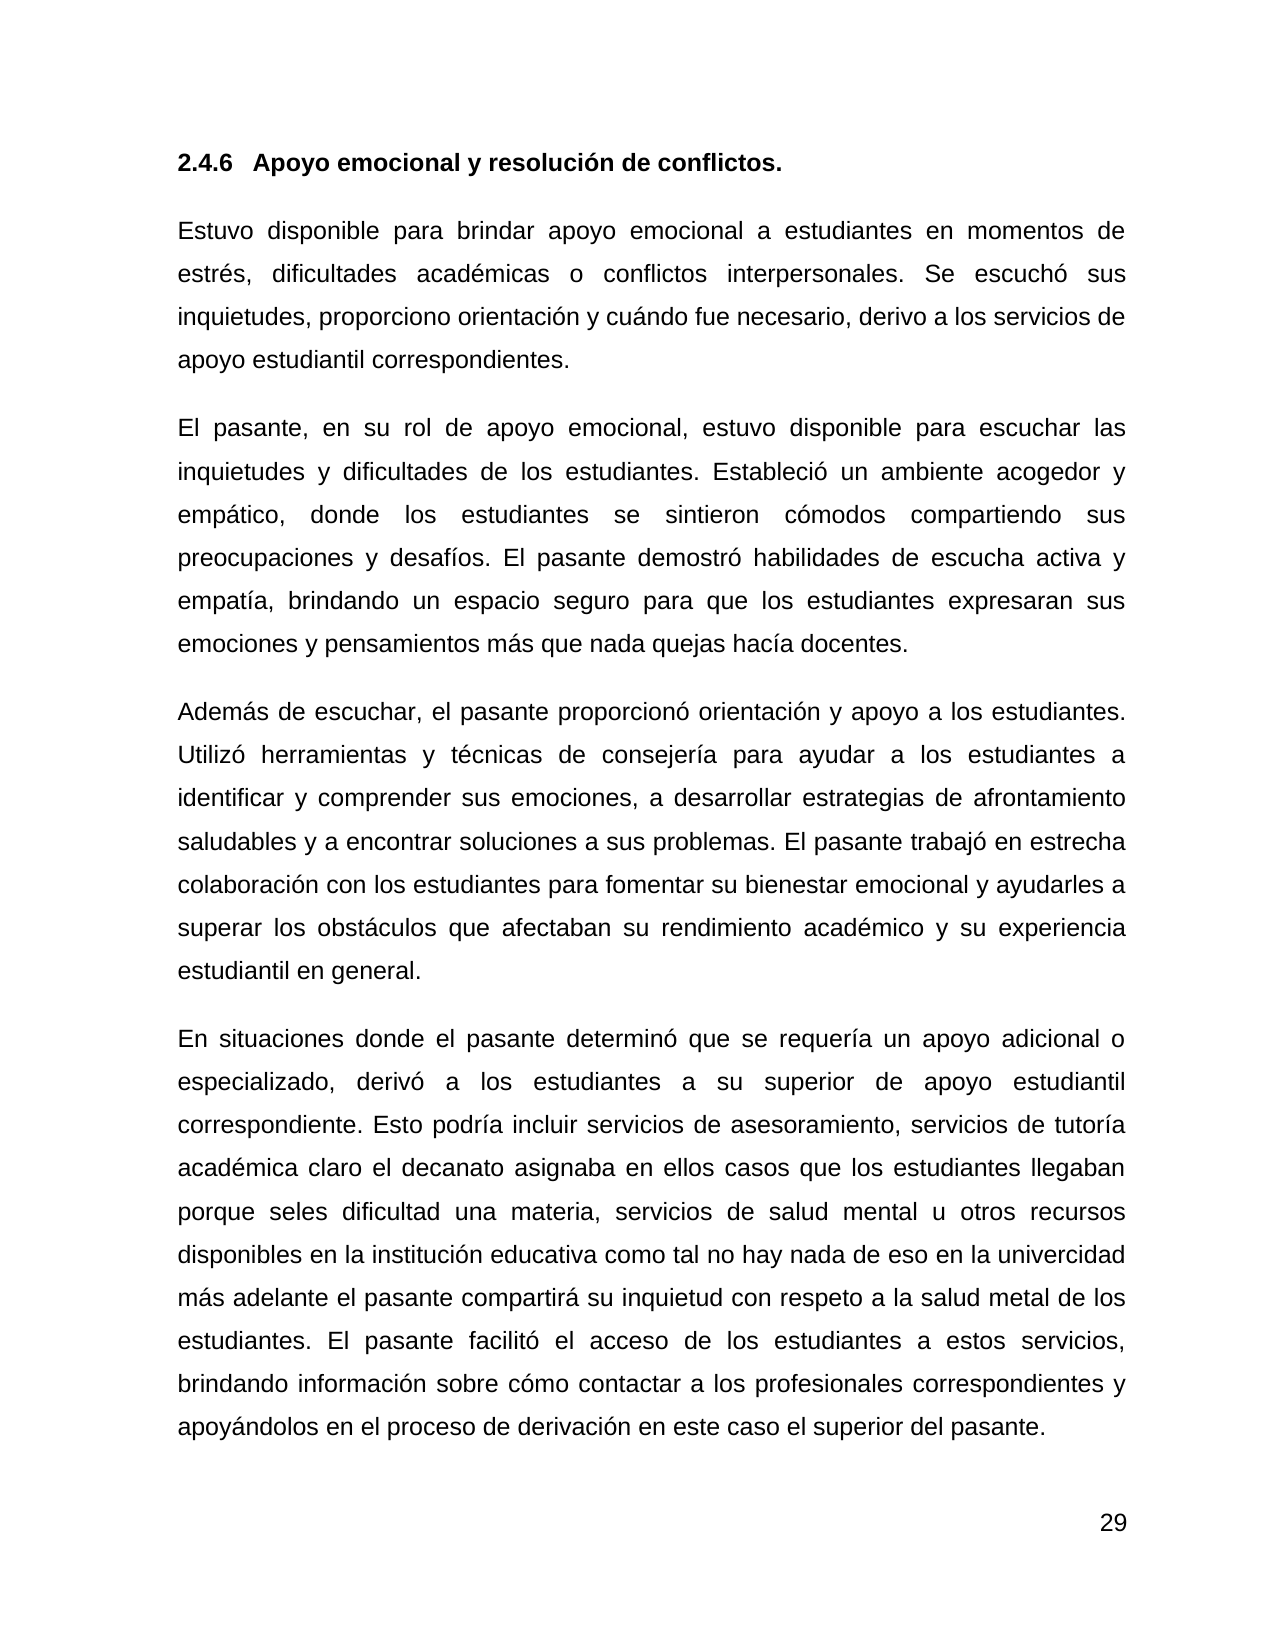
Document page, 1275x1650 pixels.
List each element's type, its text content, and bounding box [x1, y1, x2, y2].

text En situaciones donde el pasante determinó que se requería un apoyo adicional o especializado, derivó a los estudiantes a su superior de apoyo estudiantil correspondiente. Esto podría incluir servicios de asesoramiento, servicios de tutoría académica claro el decanato asignaba en ellos casos que los estudiantes llegaban porque seles dificultad una materia, servicios de salud mental u otros recursos disponibles en la institución educativa como tal no hay nada de eso en la univercidad más adelante el pasante compartirá su inquietud con respeto a la salud metal de los estudiantes. El pasante facilitó el acceso de los estudiantes a estos servicios, brindando información sobre cómo contactar a los profesionales correspondientes y apoyándolos en el proceso de derivación en este caso el superior del pasante. [177, 1024, 1127, 1441]
text El pasante, en su rol de apoyo emocional, estuvo disponible para escuchar las inquietudes y dificultades de los estudiantes. Estableció un ambiente acogedor y empático, donde los estudiantes se sintieron cómodos compartiendo sus preocupaciones y desafíos. El pasante demostró habilidades de escucha activa y empatía, brindando un espacio seguro para que los estudiantes expresaran sus emociones y pensamientos más que nada quejas hacía docentes. [177, 413, 1127, 658]
text Estuvo disponible para brindar apoyo emocional a estudiantes en momentos de estrés, dificultades académicas o conflictos interpersonales. Se escuchó sus inquietudes, proporciono orientación y cuándo fue necesario, derivo a los servicios de apoyo estudiantil correspondientes. [177, 216, 1127, 374]
subtitle Apoyo emocional y resolución de conflictos. [177, 148, 1127, 176]
text Además de escuchar, el pasante proporcionó orientación y apoyo a los estudiantes. Utilizó herramientas y técnicas de consejería para ayudar a los estudiantes a identificar y comprender sus emociones, a desarrollar estrategias de afrontamiento saludables y a encontrar soluciones a sus problemas. El pasante trabajó en estrecha colaboración con los estudiantes para fomentar su bienestar emocional y ayudarles a superar los obstáculos que afectaban su rendimiento académico y su experiencia estudiantil en general. [177, 697, 1127, 984]
